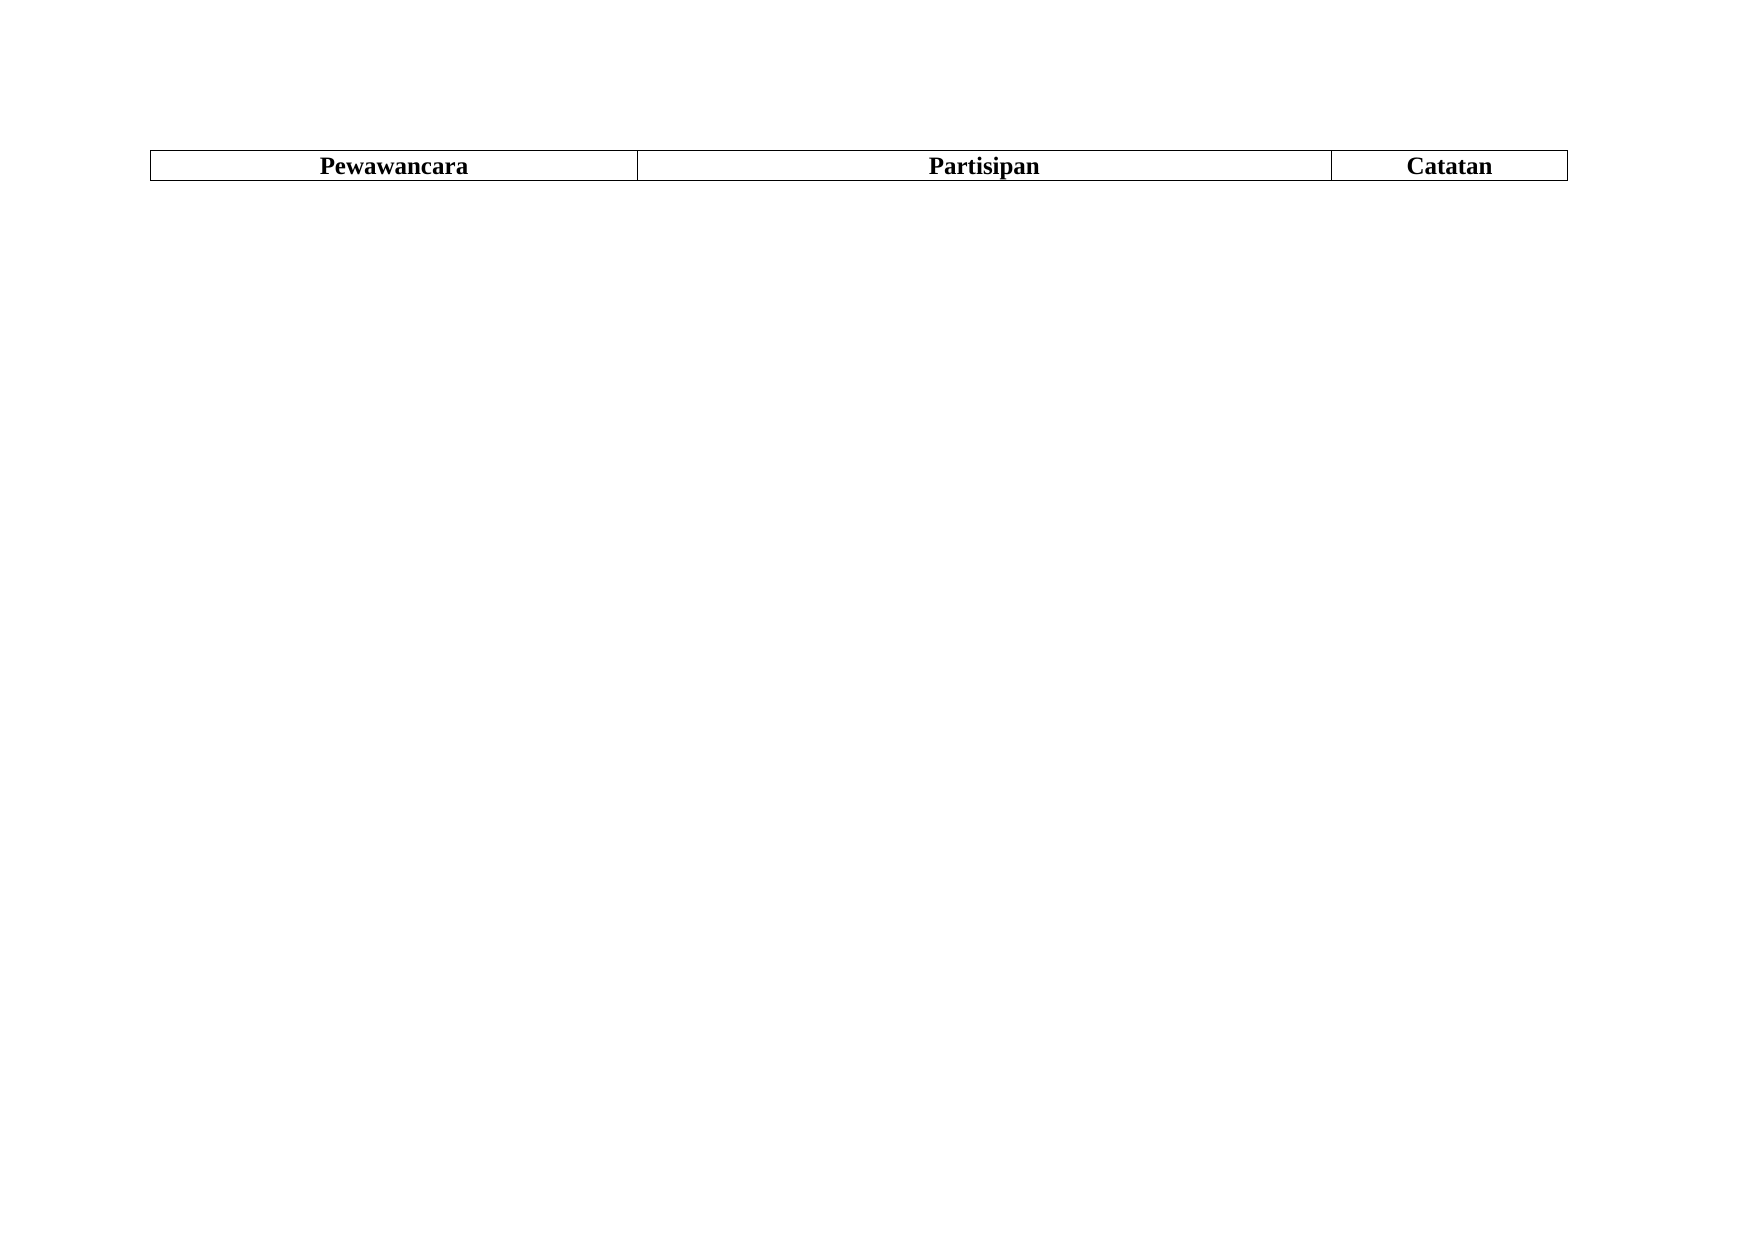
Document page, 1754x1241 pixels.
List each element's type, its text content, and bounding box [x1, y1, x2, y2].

table_header Partisipan [638, 151, 1331, 180]
table_header Catatan [1332, 151, 1567, 180]
table_header Pewawancara [151, 151, 637, 180]
